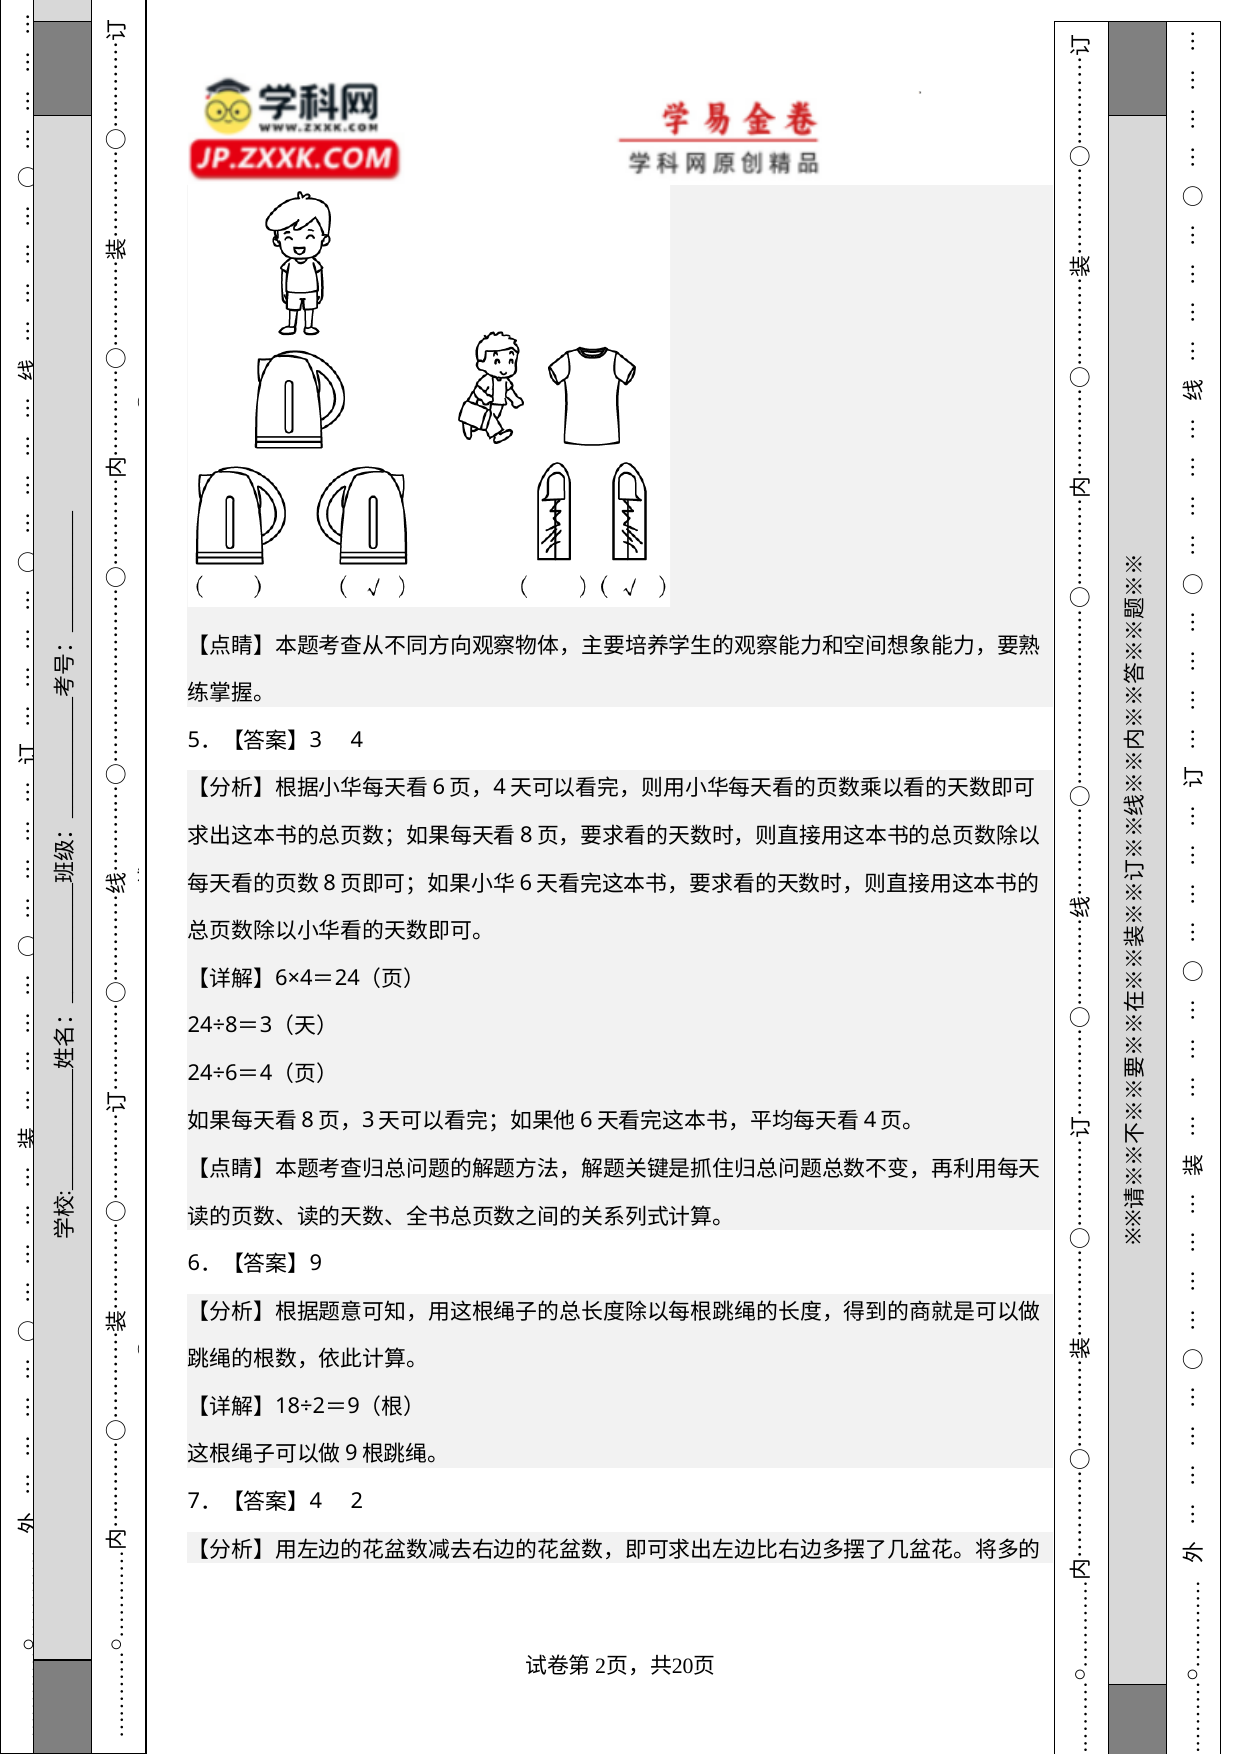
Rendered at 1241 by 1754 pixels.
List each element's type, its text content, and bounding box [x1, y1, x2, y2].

text 如果每天看8页，3天可以看完；如果他6天看完这本书，平均每天看4页。 [187, 1103, 1053, 1135]
text 【分析】根据小华每天看6页，4天可以看完，则用小华每天看的页数乘以看的天数即可求出这本书的总页数；如果每天看8页，要求看的天数时，则直接用这本书的总页数除以每天看的页数8页即可；如果小华6天看完这本书，要求看的天数时，则直接用这本书的总页数除以小华看的天数即可。 [187, 770, 1053, 945]
text 6．【答案】9 [187, 1246, 1053, 1278]
text 【详解】18÷2＝9（根） [187, 1389, 1053, 1421]
text 这根绳子可以做9根跳绳。 [187, 1436, 1053, 1468]
text 【点睛】本题考查归总问题的解题方法，解题关键是抓住归总问题总数不变，再利用每天读的页数、读的天数、全书总页数之间的关系列式计算。 [187, 1151, 1053, 1230]
text 【详解】6×4＝24（页） [187, 961, 1053, 992]
text 24÷8＝3（天） [187, 1008, 1053, 1040]
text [187, 1532, 1053, 1563]
text 【分析】根据题意可知，用这根绳子的总长度除以每根跳绳的长度，得到的商就是可以做跳绳的根数，依此计算。 [187, 1294, 1053, 1373]
text 5．【答案】3 4 [187, 723, 1053, 754]
picture [187, 73, 837, 607]
text 24÷6＝4（页） [187, 1056, 1053, 1088]
text 【点睛】本题考查从不同方向观察物体，主要培养学生的观察能力和空间想象能力，要熟练掌握。 [187, 628, 1053, 707]
text 7．【答案】4 2 [187, 1484, 1053, 1516]
